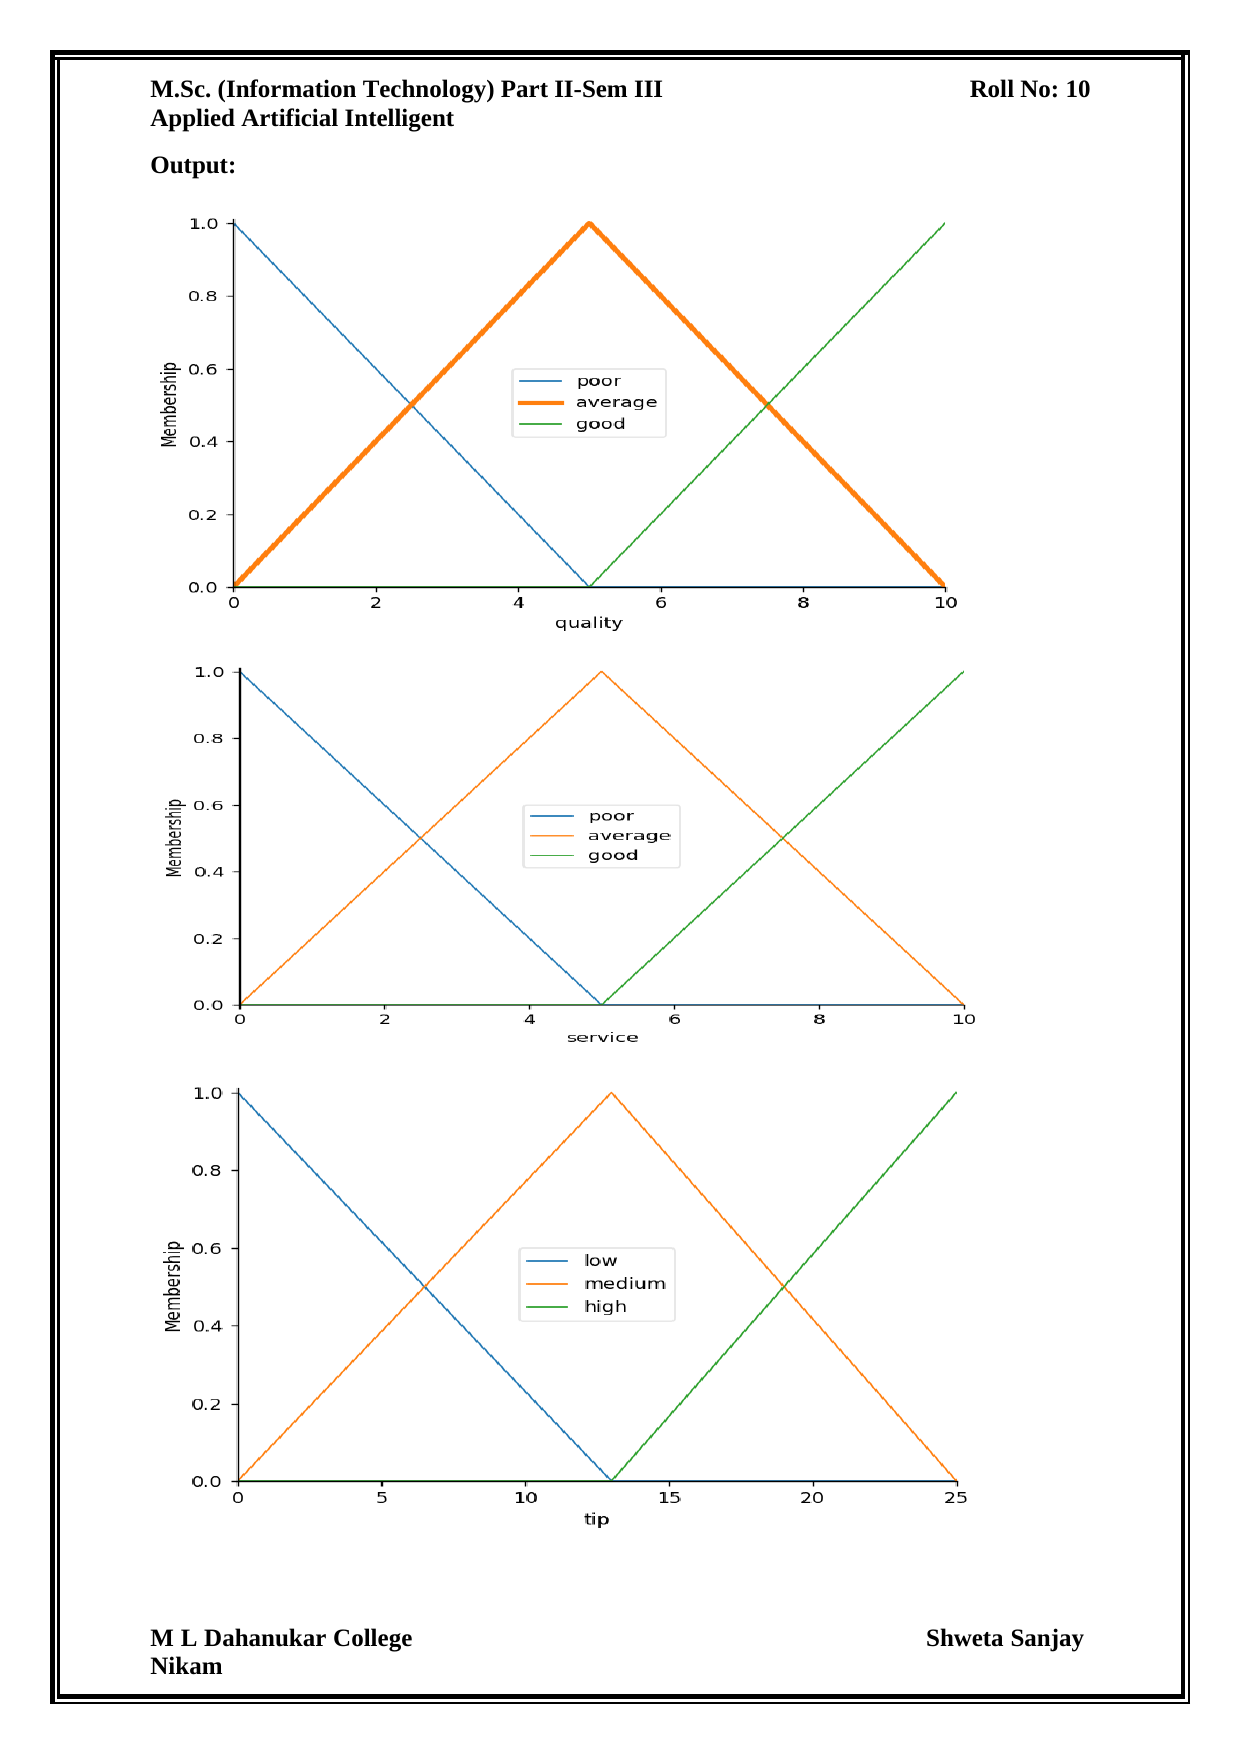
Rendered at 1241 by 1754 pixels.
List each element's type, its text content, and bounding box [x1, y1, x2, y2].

text Output: [150, 150, 1090, 179]
picture [150, 648, 1004, 1049]
picture [150, 195, 986, 632]
picture [150, 1065, 993, 1530]
